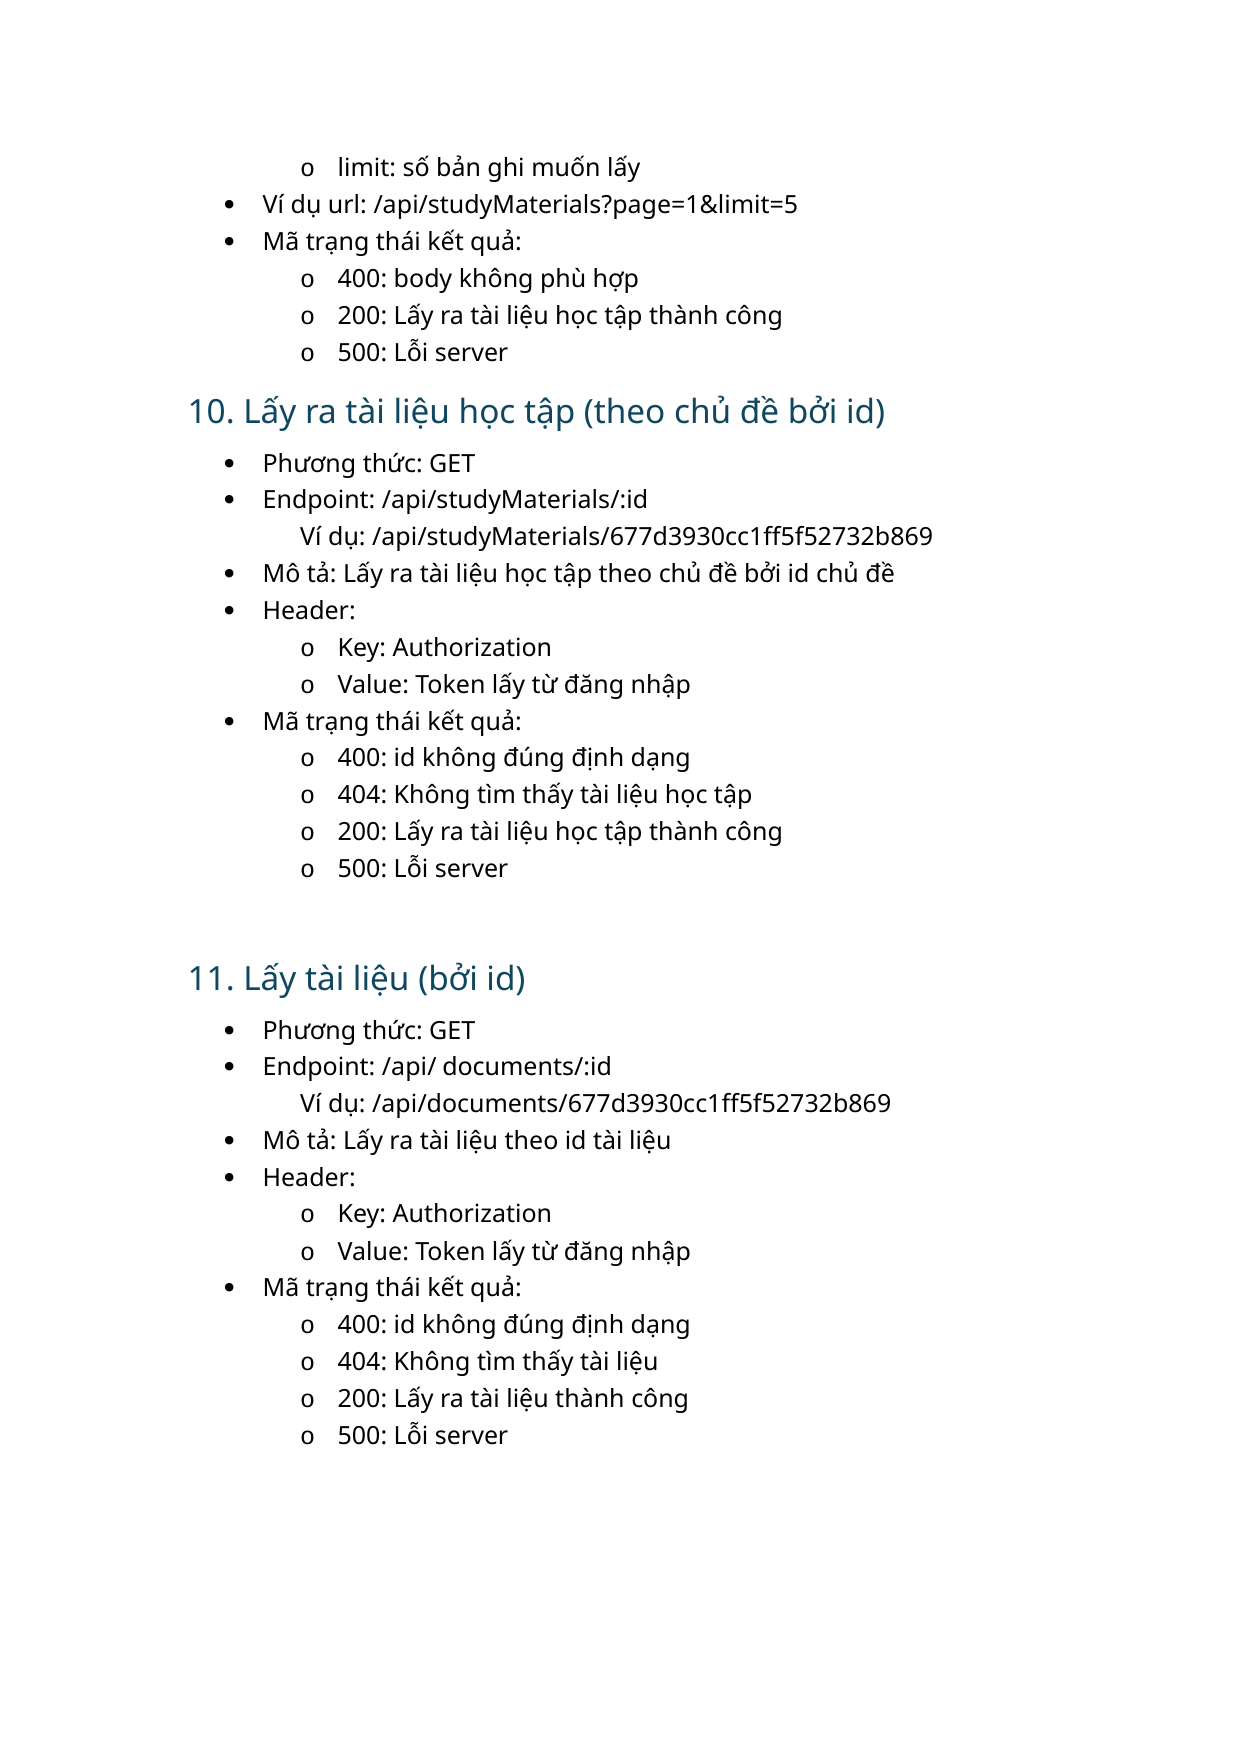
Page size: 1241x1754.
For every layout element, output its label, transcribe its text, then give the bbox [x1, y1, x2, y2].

list Mô tả: Lấy ra tài liệu học tập theo chủ đề bởi id chủ đề [225, 556, 1090, 590]
list Ví dụ url: /api/studyMaterials?page=1&limit=5 [225, 187, 1090, 221]
list Endpoint: /api/ documents/:id [225, 1049, 1090, 1083]
list Header: [225, 1159, 1090, 1193]
subtitle 10. Lấy ra tài liệu học tập (theo chủ đề bởi id) [187, 388, 1090, 433]
subtitle 11. Lấy tài liệu (bởi id) [187, 955, 1090, 1000]
list 500: Lỗi server [300, 851, 1090, 885]
list Key: Authorization [300, 1196, 1090, 1230]
list Key: Authorization [300, 629, 1090, 663]
list Phương thức: GET [225, 1012, 1090, 1046]
list 500: Lỗi server [300, 334, 1090, 369]
list 400: id không đúng định dạng [300, 1307, 1090, 1341]
list Phương thức: GET [225, 445, 1090, 479]
list Header: [225, 592, 1090, 627]
list Ví dụ: /api/studyMaterials/677d3930cc1ff5f52732b869 [300, 519, 1090, 553]
list Endpoint: /api/studyMaterials/:id [225, 482, 1090, 516]
list limit: số bản ghi muốn lấy [300, 150, 1090, 184]
list Mô tả: Lấy ra tài liệu theo id tài liệu [225, 1123, 1090, 1157]
list 404: Không tìm thấy tài liệu học tập [300, 777, 1090, 811]
list 400: id không đúng định dạng [300, 740, 1090, 774]
list 200: Lấy ra tài liệu học tập thành công [300, 814, 1090, 848]
list 500: Lỗi server [300, 1418, 1090, 1452]
list 200: Lấy ra tài liệu học tập thành công [300, 297, 1090, 332]
list Value: Token lấy từ đăng nhập [300, 666, 1090, 701]
list 200: Lấy ra tài liệu thành công [300, 1381, 1090, 1415]
list 404: Không tìm thấy tài liệu [300, 1344, 1090, 1378]
list Ví dụ: /api/documents/677d3930cc1ff5f52732b869 [300, 1086, 1090, 1120]
list 400: body không phù hợp [300, 261, 1090, 295]
list Mã trạng thái kết quả: [225, 224, 1090, 258]
list Value: Token lấy từ đăng nhập [300, 1233, 1090, 1267]
list Mã trạng thái kết quả: [225, 1270, 1090, 1304]
list Mã trạng thái kết quả: [225, 703, 1090, 737]
